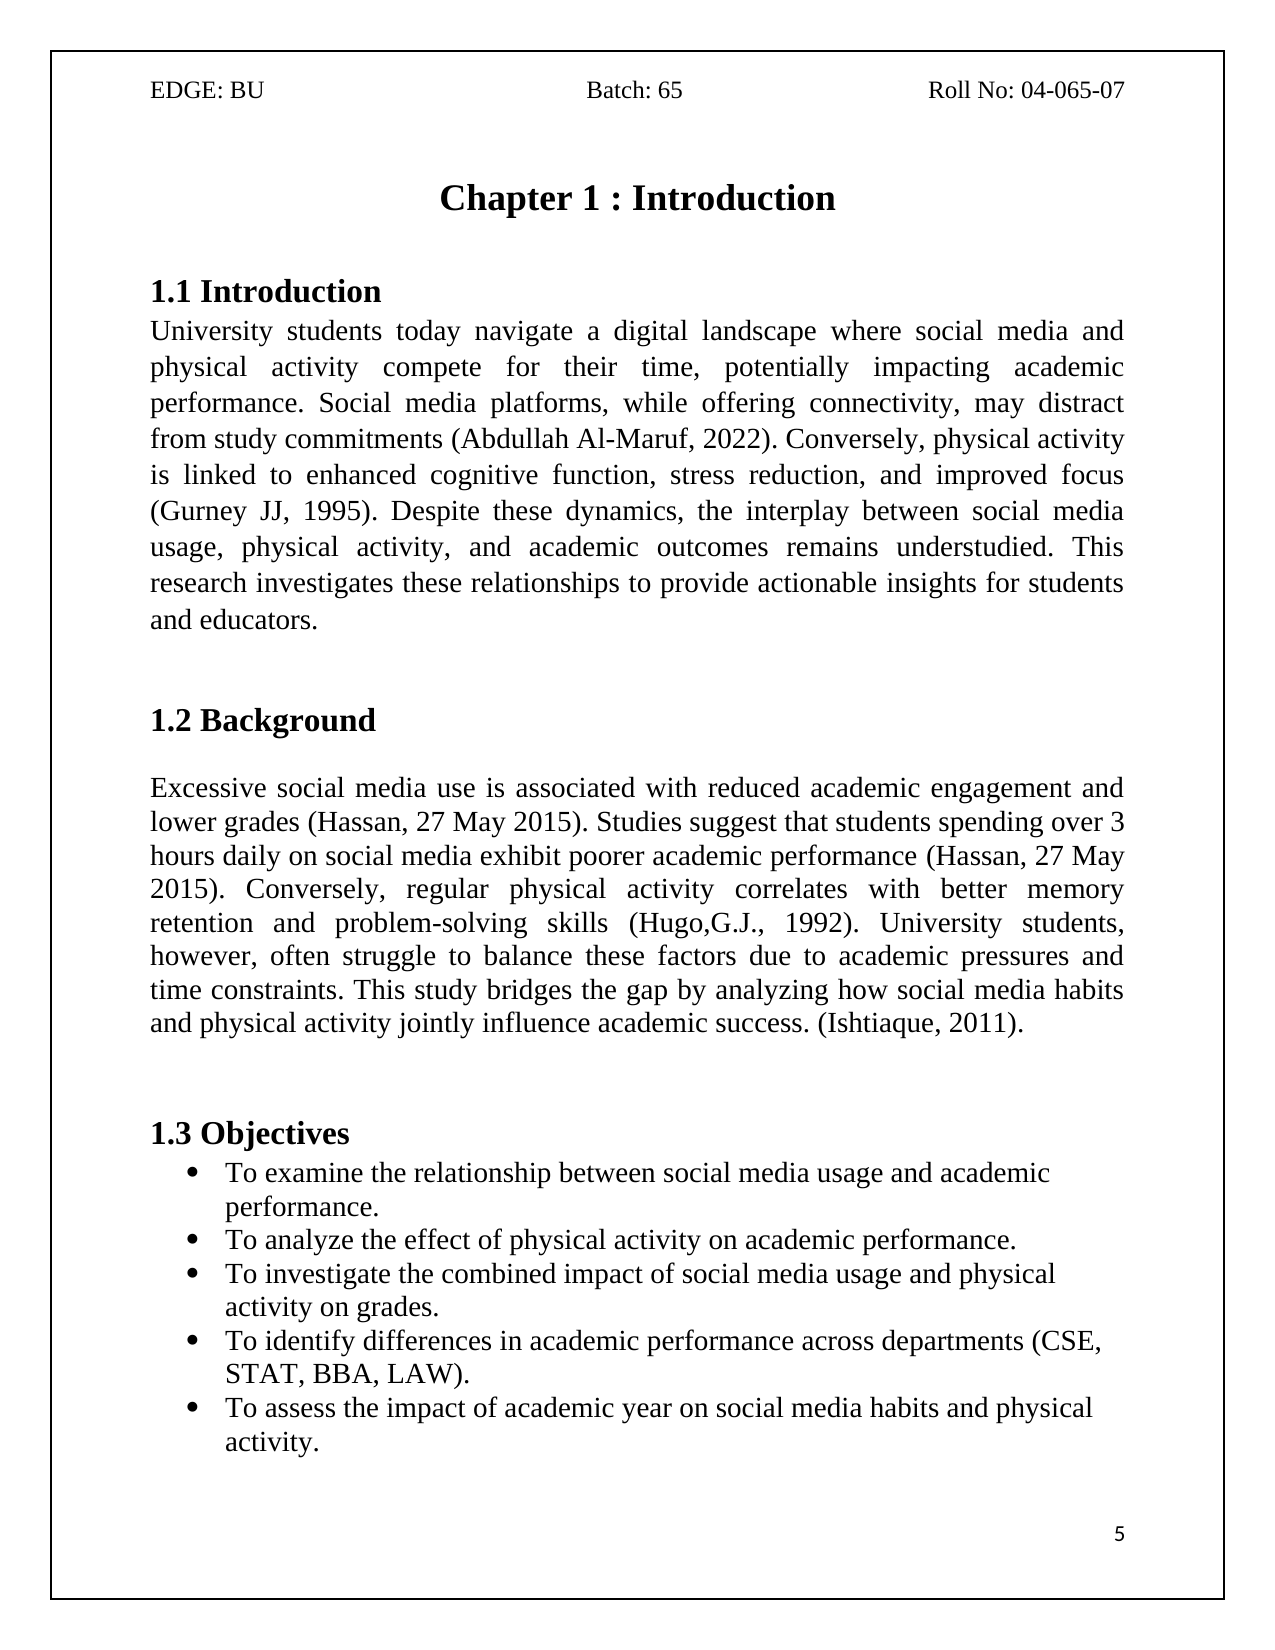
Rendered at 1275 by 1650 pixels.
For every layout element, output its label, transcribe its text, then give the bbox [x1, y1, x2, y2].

subtitle 1.3 Objectives [150, 1114, 1125, 1152]
list To identify differences in academic performance across departments (CSE, STAT, BBA, LAW). [187, 1323, 1125, 1390]
list To examine the relationship between social media usage and academic performance. [187, 1155, 1125, 1222]
subtitle Chapter 1 : Introduction [150, 175, 1125, 218]
list To investigate the combined impact of social media usage and physical activity on grades. [187, 1256, 1125, 1323]
text University students today navigate a digital landscape where social media and physical activity compete for their time, potentially impacting academic performance. Social media platforms, while offering connectivity, may distract from study commitments . Conversely, physical activity is linked to enhanced cognitive function, stress reduction, and improved focus . Despite these dynamics, the interplay between social media usage, physical activity, and academic outcomes remains understudied. This research investigates these relationships to provide actionable insights for students and educators. [150, 313, 1125, 635]
subtitle 1.1 Introduction [150, 271, 1125, 309]
list To analyze the effect of physical activity on academic performance. [187, 1222, 1125, 1256]
list To assess the impact of academic year on social media habits and physical activity. [187, 1390, 1125, 1457]
text Excessive social media use is associated with reduced academic engagement and lower grades . Studies suggest that students spending over 3 hours daily on social media exhibit poorer academic performance . Conversely, regular physical activity correlates with better memory retention and problem-solving skills . University students, however, often struggle to balance these factors due to academic pressures and time constraints. This study bridges the gap by analyzing how social media habits and physical activity jointly influence academic success.. [150, 771, 1125, 1039]
subtitle 1.2 Background [150, 700, 1125, 738]
